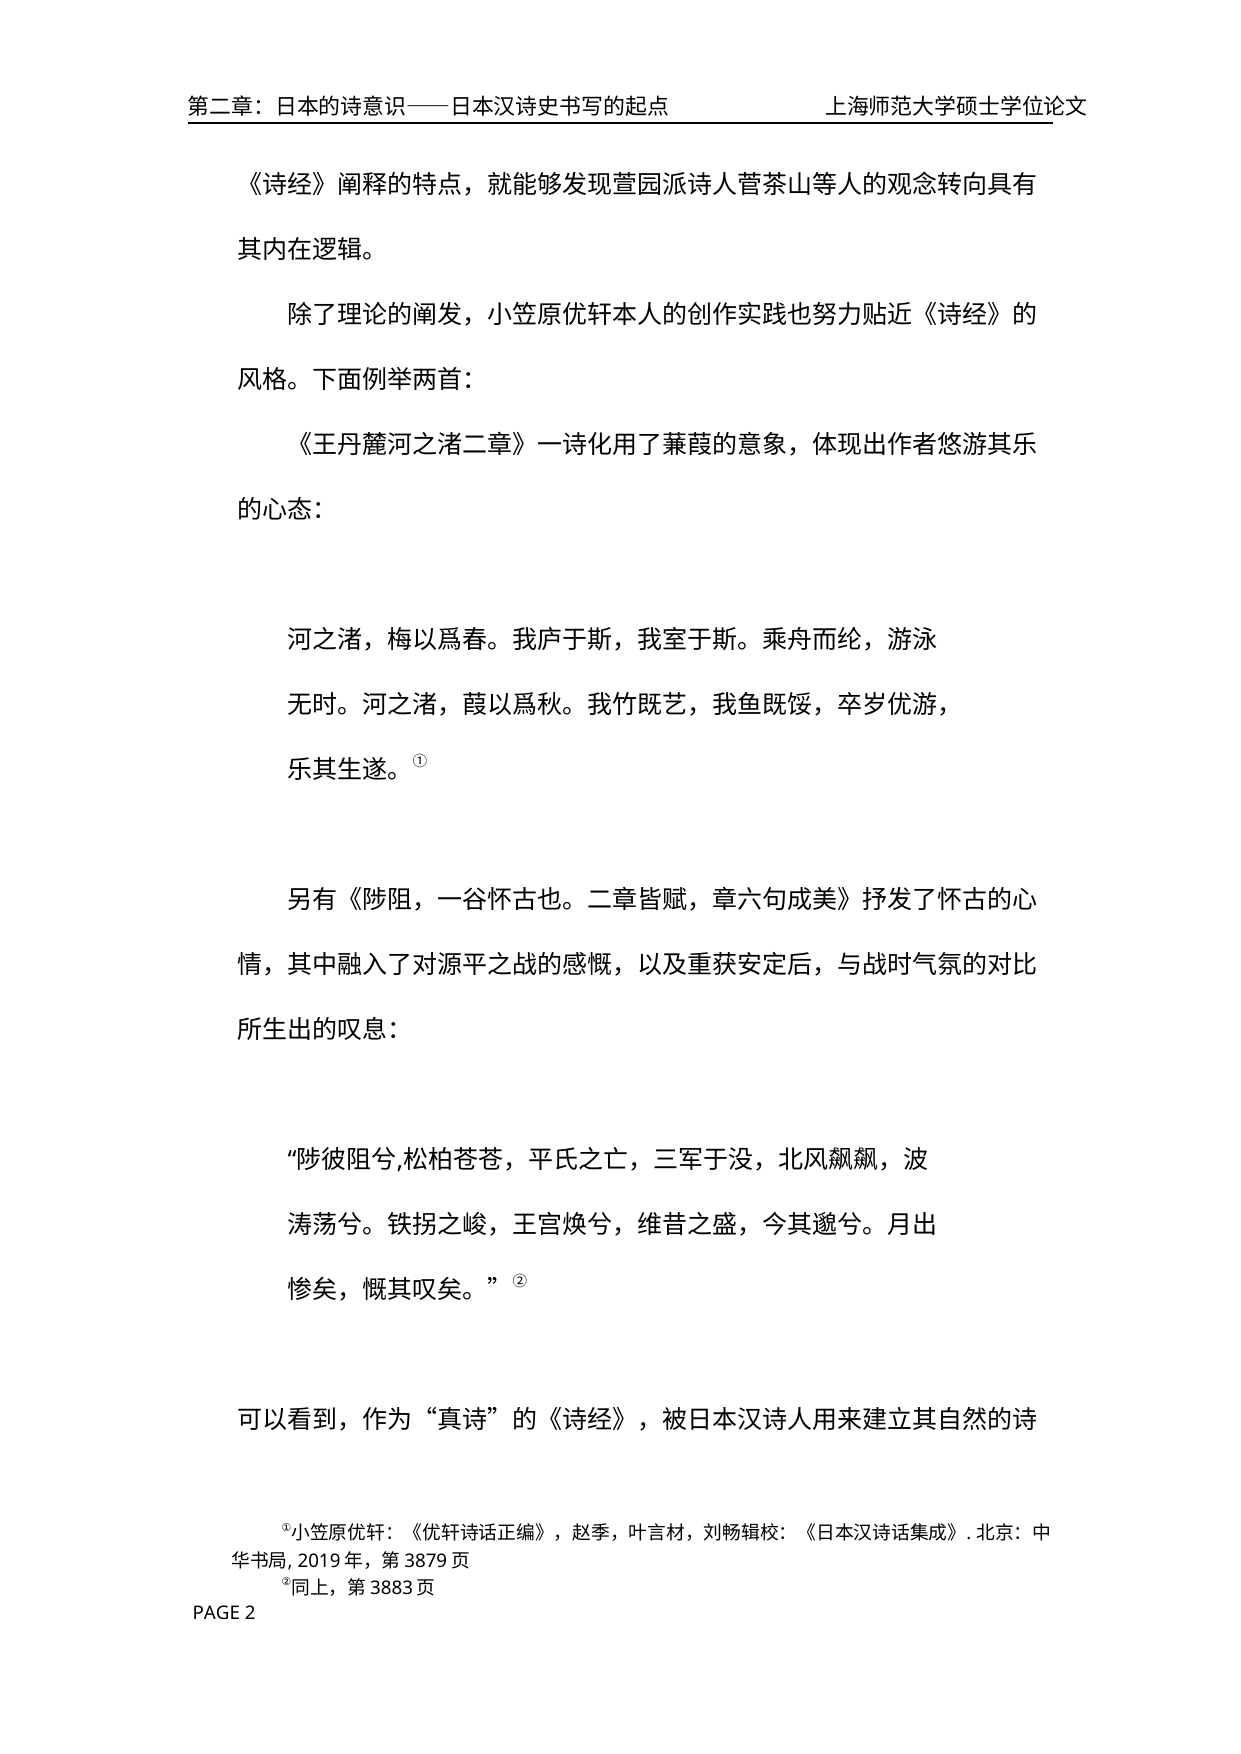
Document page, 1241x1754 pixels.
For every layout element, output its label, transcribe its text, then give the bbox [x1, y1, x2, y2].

text 另有《陟阻，一谷怀古也。二章皆赋，章六句成美》抒发了怀古的心情，其中融入了对源平之战的感慨，以及重获安定后，与战时气氛的对比所生出的叹息： [237, 865, 1053, 1060]
text 《王丹麓河之渚二章》一诗化用了蒹葭的意象，体现出作者悠游其乐的心态： [237, 410, 1053, 540]
text “陟彼阻兮,松柏苍苍，平氏之亡，三军于没，北风飙飙，波涛荡兮。铁拐之峻，王宫焕兮，维昔之盛，今其邈兮。月出惨矣，慨其叹矣。” [287, 1125, 953, 1320]
text 同时，在这一“真诗”的诗学命题中，也能反映出江户时期堀川、萱园两派古学学者《诗经》阐释中关注人情的面相。尽管从日本汉诗诗学传统的发展看，反复古、扬性灵的诗风主要针对萱园派，但如果考虑到其《诗经》阐释的特点，就能够发现萱园派诗人菅茶山等人的观念转向具有其内在逻辑。 [237, 150, 1053, 280]
text 除了理论的阐发，小笠原优轩本人的创作实践也努力贴近《诗经》的风格。下面例举两首： [237, 280, 1053, 410]
text 可以看到，作为“真诗”的《诗经》，被日本汉诗人用来建立其自然的诗风和对人情的张扬。此外，《诗经》性情与声调和谐的特征，也为日本汉诗人所注意。 [237, 1385, 1053, 1450]
text 河之渚，梅以爲春。我庐于斯，我室于斯。乘舟而纶，游泳无时。河之渚，葭以爲秋。我竹既艺，我鱼既馁，卒岁优游，乐其生遂。 [287, 605, 953, 800]
